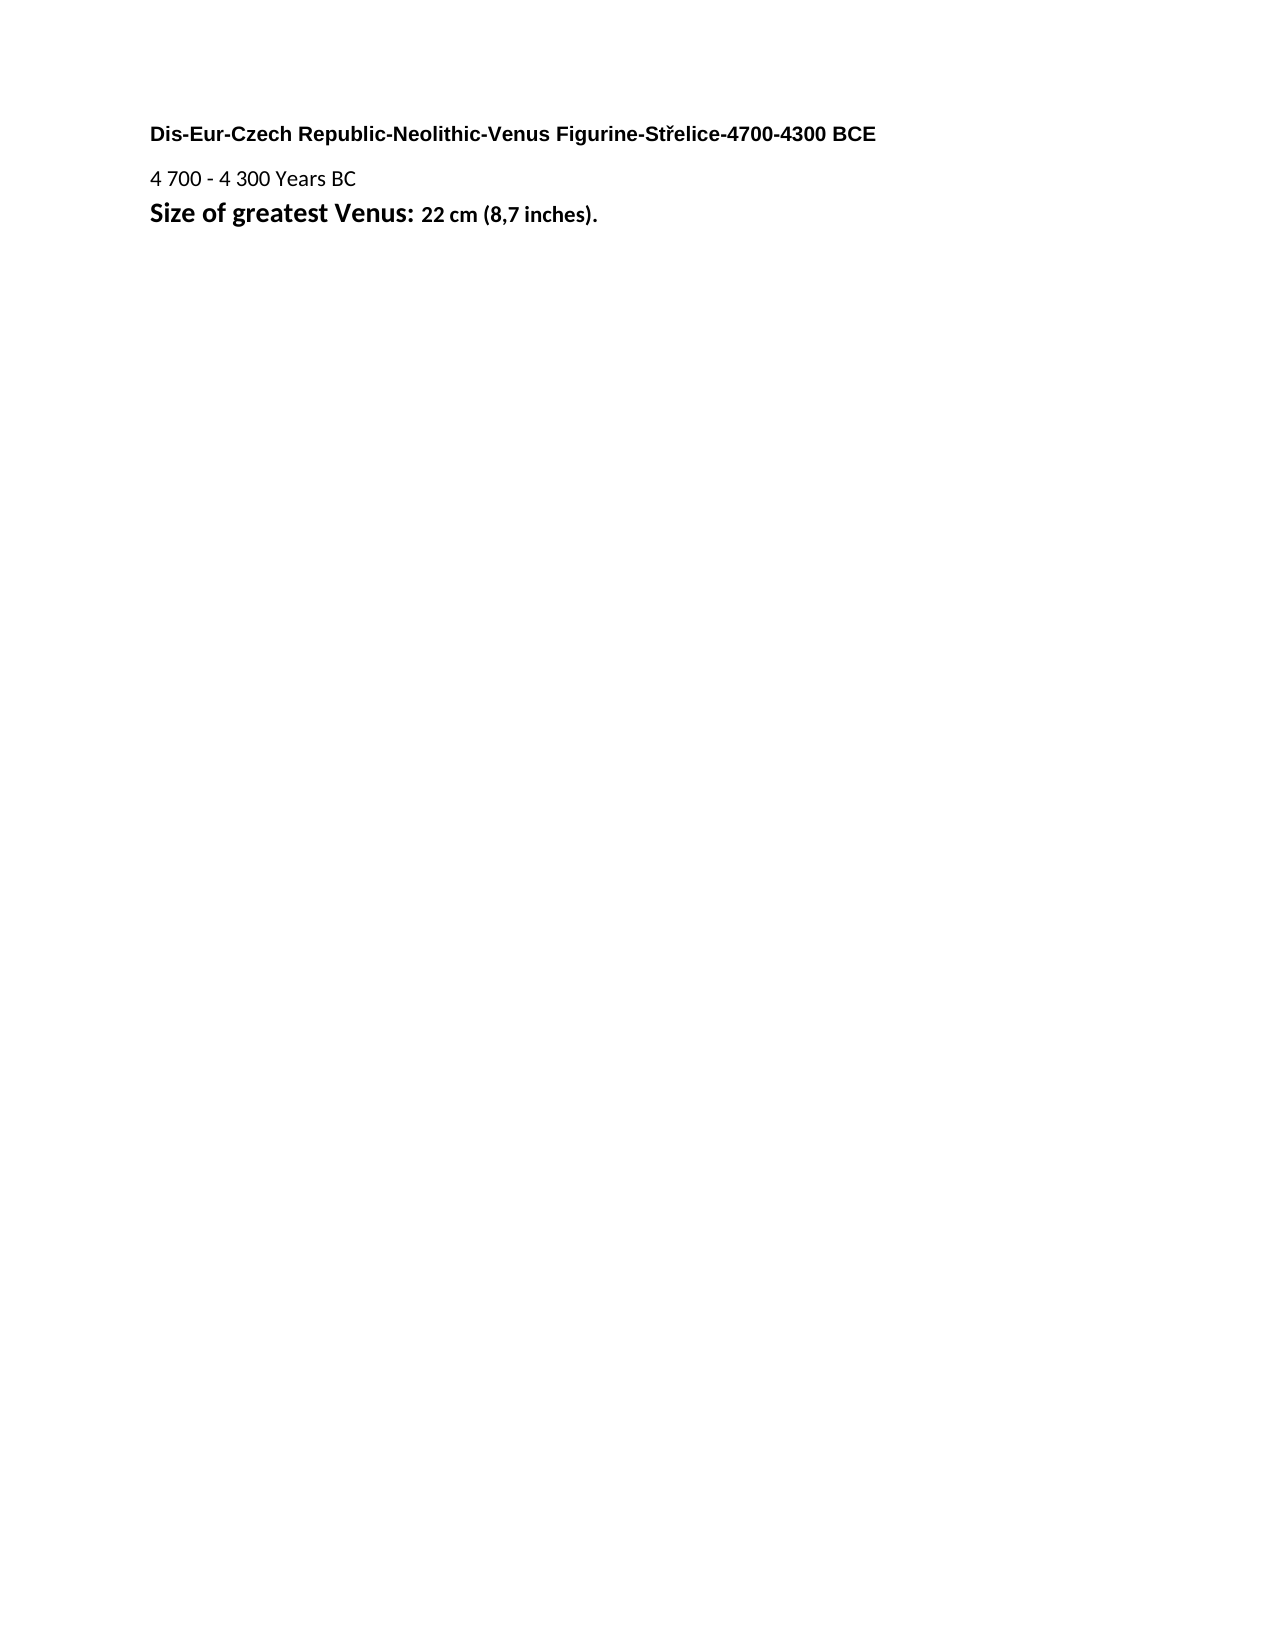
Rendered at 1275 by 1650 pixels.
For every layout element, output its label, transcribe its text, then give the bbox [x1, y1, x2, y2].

text 4 700 - 4 300 Years BC Size of greatest Venus: 22 cm (8,7 inches). [150, 164, 1200, 229]
text Dis-Eur-Czech Republic-Neolithic-Venus Figurine-Střelice-4700-4300 BCE [150, 122, 1200, 146]
